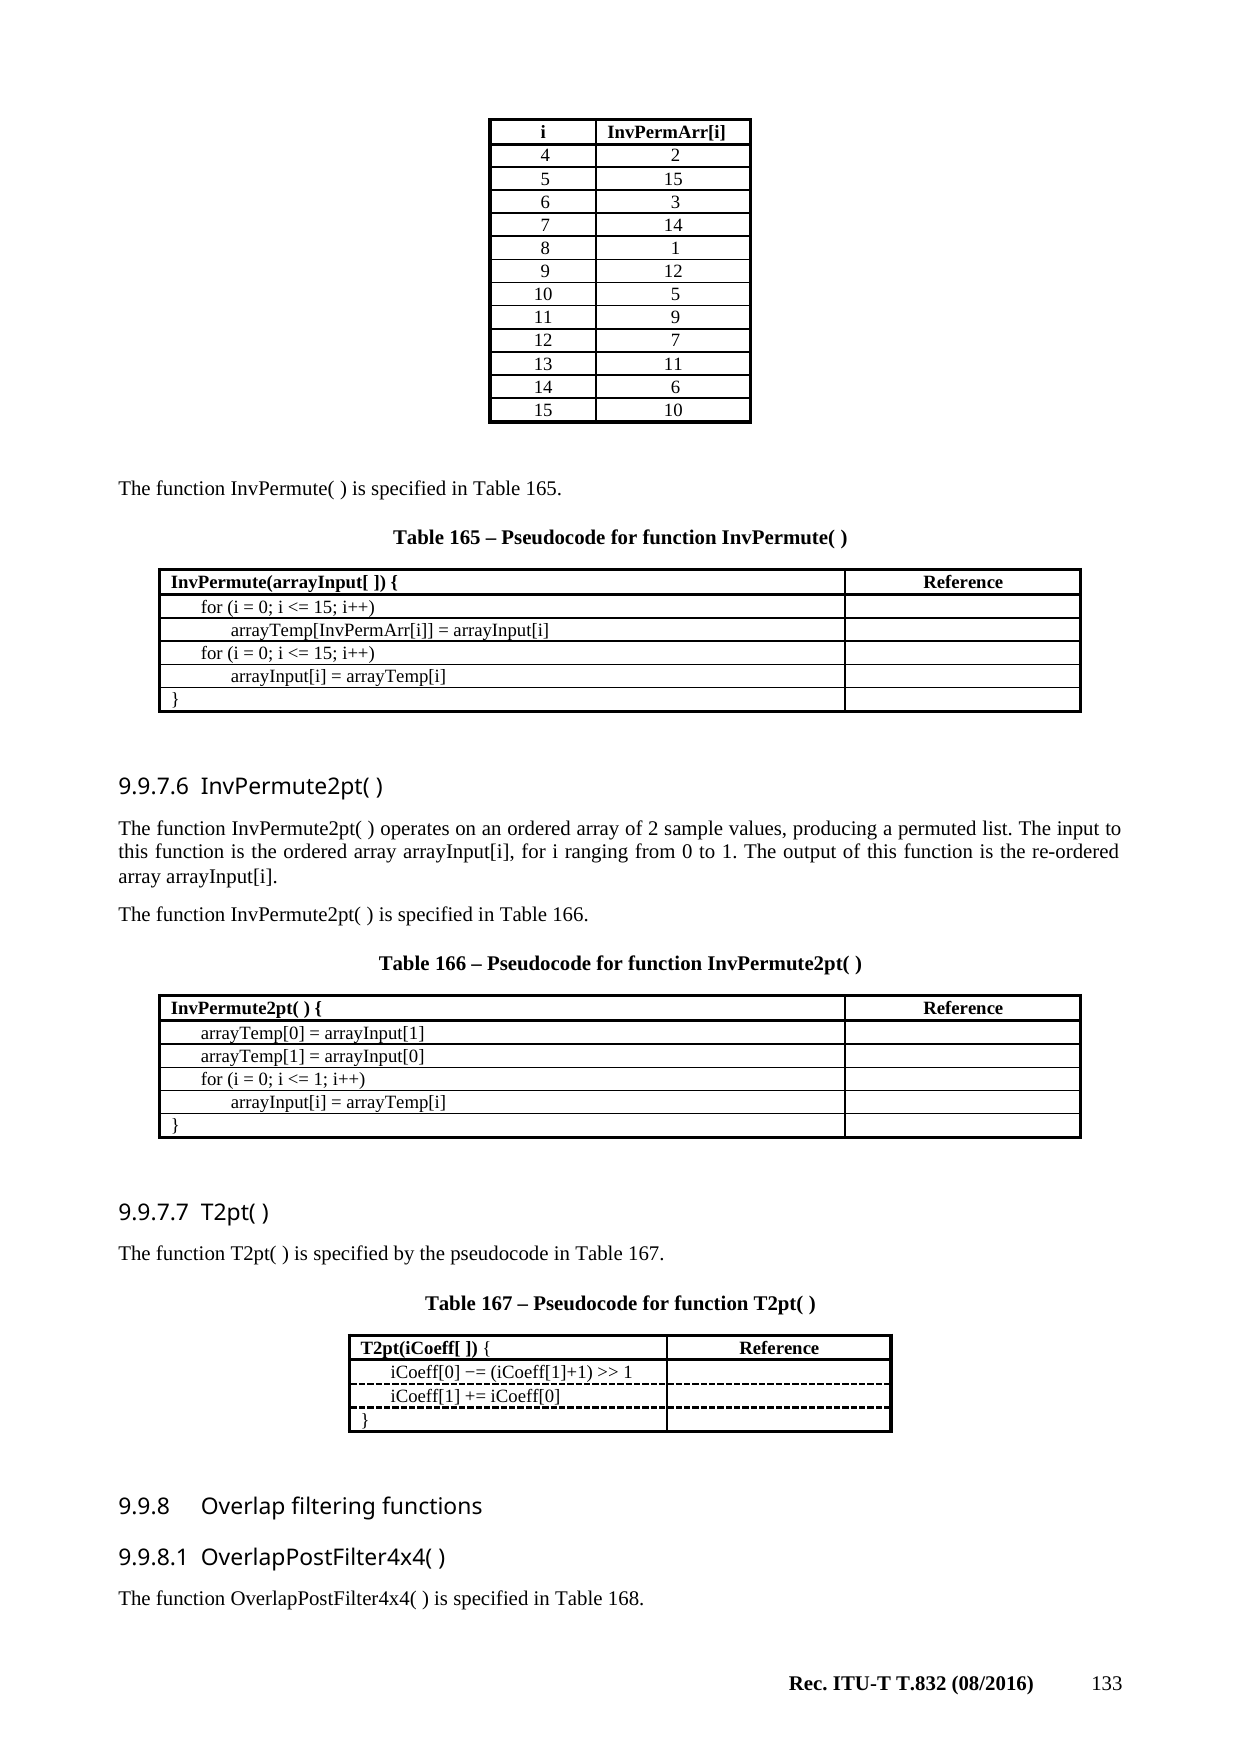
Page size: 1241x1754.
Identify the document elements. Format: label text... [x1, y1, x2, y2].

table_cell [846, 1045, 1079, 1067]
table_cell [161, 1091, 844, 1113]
text The function InvPermute( ) is specified in Table 165. [118, 476, 1122, 500]
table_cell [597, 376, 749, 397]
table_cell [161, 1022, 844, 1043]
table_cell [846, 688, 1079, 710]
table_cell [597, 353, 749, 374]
subtitle OverlapPostFilter4x4( ) [118, 1540, 1122, 1572]
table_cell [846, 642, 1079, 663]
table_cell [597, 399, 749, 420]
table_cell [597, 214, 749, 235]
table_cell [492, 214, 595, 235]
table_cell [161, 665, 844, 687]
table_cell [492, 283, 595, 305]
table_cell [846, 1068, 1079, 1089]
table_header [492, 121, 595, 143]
subtitle T2pt( ) [118, 1196, 1122, 1227]
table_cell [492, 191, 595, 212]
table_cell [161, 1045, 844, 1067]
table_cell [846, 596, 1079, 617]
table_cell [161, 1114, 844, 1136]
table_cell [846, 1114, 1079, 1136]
title Table 167 – Pseudocode for function T2pt( ) [118, 1290, 1122, 1314]
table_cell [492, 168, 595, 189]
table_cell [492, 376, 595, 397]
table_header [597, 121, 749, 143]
title Table 165 – Pseudocode for function InvPermute( ) [118, 525, 1122, 549]
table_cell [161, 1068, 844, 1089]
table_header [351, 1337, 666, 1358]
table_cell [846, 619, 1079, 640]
text The function InvPermute2pt( ) operates on an ordered array of 2 sample values, producing a permuted list. The input to this function is the ordered array arrayInput[i], for i ranging from 0 to 1. The output of this function is the re-ordered array arrayInput[i]. [118, 815, 1122, 888]
title Table 166 – Pseudocode for function InvPermute2pt( ) [118, 951, 1122, 975]
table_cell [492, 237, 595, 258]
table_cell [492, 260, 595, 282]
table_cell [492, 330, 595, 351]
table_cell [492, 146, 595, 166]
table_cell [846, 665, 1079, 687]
text The function InvPermute2pt( ) is specified in Table 166. [118, 902, 1122, 926]
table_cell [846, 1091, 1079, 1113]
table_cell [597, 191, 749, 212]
text The function OverlapPostFilter4x4( ) is specified in Table 168. [118, 1586, 1122, 1610]
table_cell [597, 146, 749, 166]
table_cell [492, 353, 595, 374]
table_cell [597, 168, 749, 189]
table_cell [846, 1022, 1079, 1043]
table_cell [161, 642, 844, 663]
subtitle Overlap filtering functions [118, 1490, 1122, 1522]
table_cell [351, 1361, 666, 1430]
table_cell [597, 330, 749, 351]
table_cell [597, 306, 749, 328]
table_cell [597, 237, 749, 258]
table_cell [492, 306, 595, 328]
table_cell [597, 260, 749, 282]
subtitle InvPermute2pt( ) [118, 770, 1122, 801]
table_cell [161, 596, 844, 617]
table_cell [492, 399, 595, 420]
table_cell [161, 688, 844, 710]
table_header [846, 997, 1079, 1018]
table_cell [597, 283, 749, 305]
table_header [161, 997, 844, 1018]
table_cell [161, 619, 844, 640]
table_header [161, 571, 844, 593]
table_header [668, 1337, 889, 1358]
text The function T2pt( ) is specified by the pseudocode in Table 167. [118, 1241, 1122, 1265]
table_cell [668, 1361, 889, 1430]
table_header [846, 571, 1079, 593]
